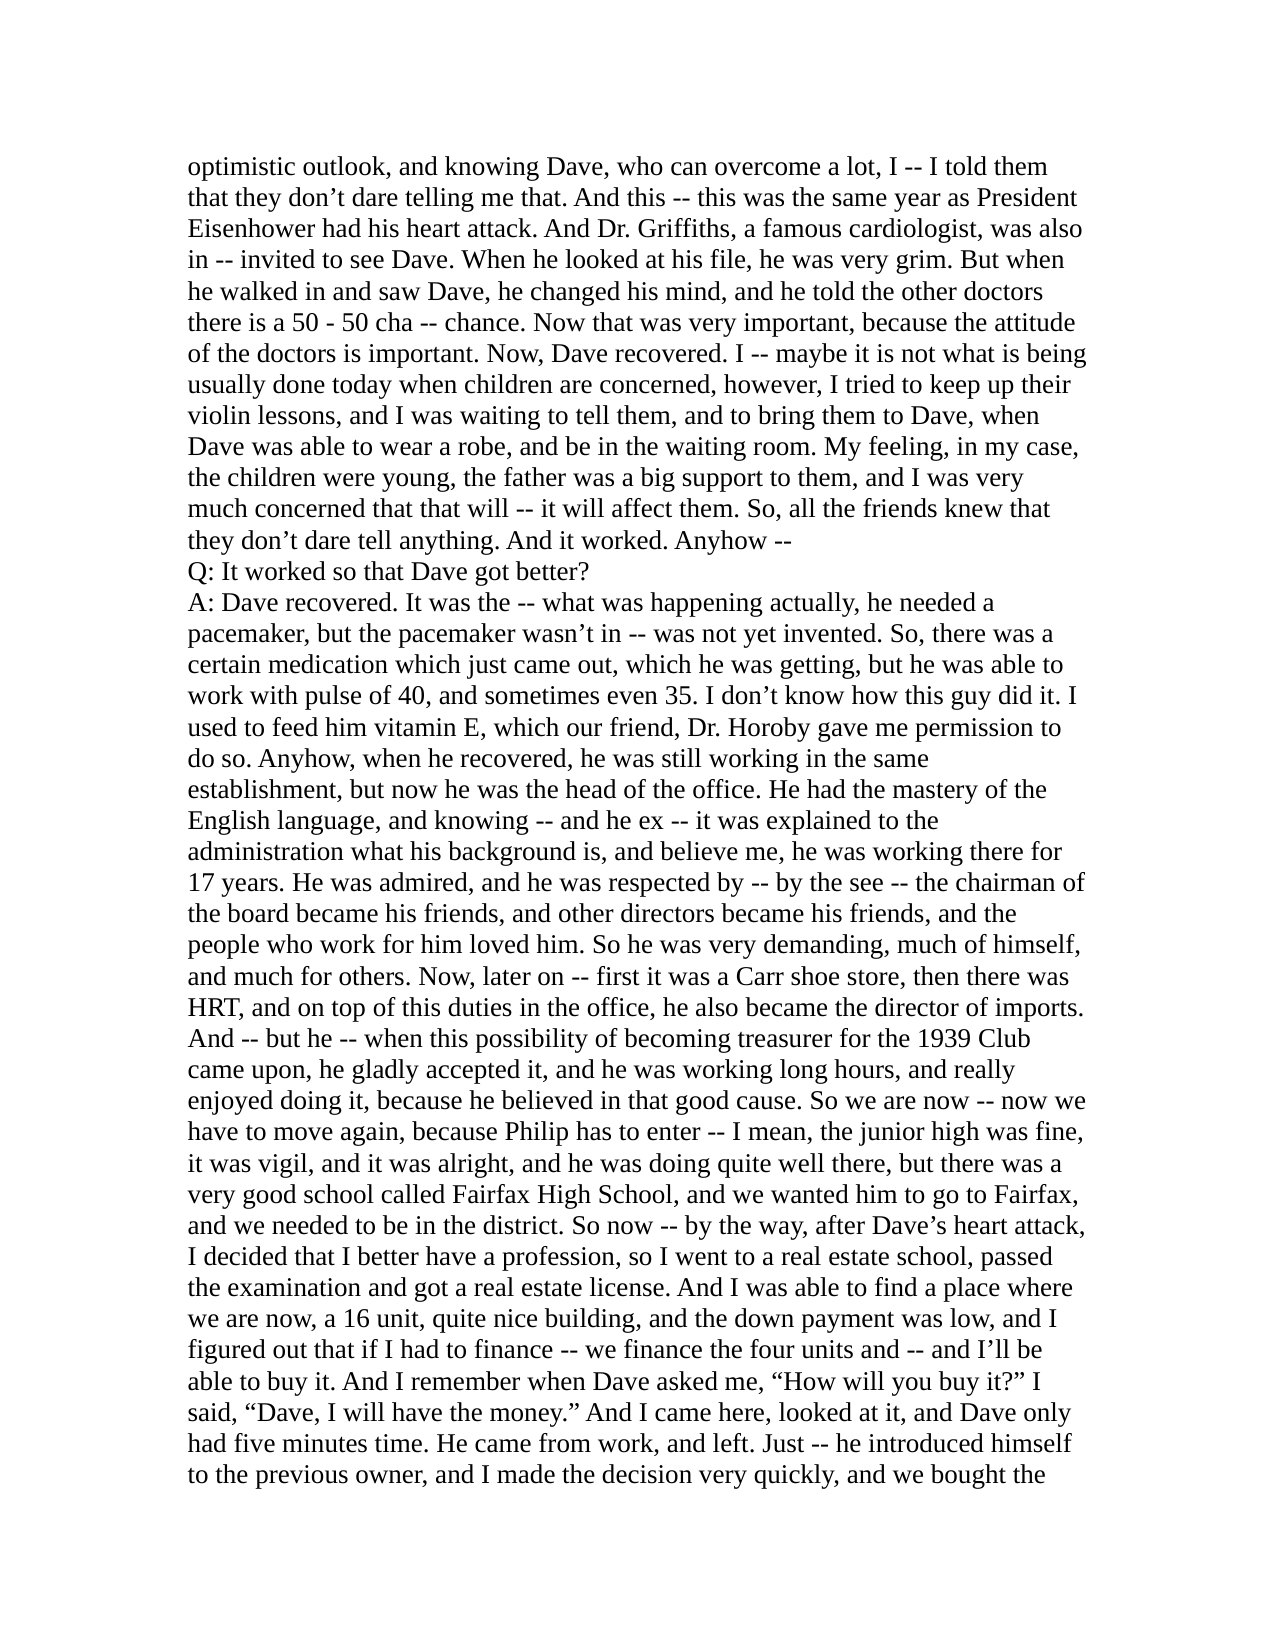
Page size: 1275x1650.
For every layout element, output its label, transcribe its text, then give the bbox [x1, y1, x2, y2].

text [187, 150, 1087, 555]
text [187, 586, 1087, 1489]
text Q: It worked so that Dave got better? [187, 555, 1087, 586]
